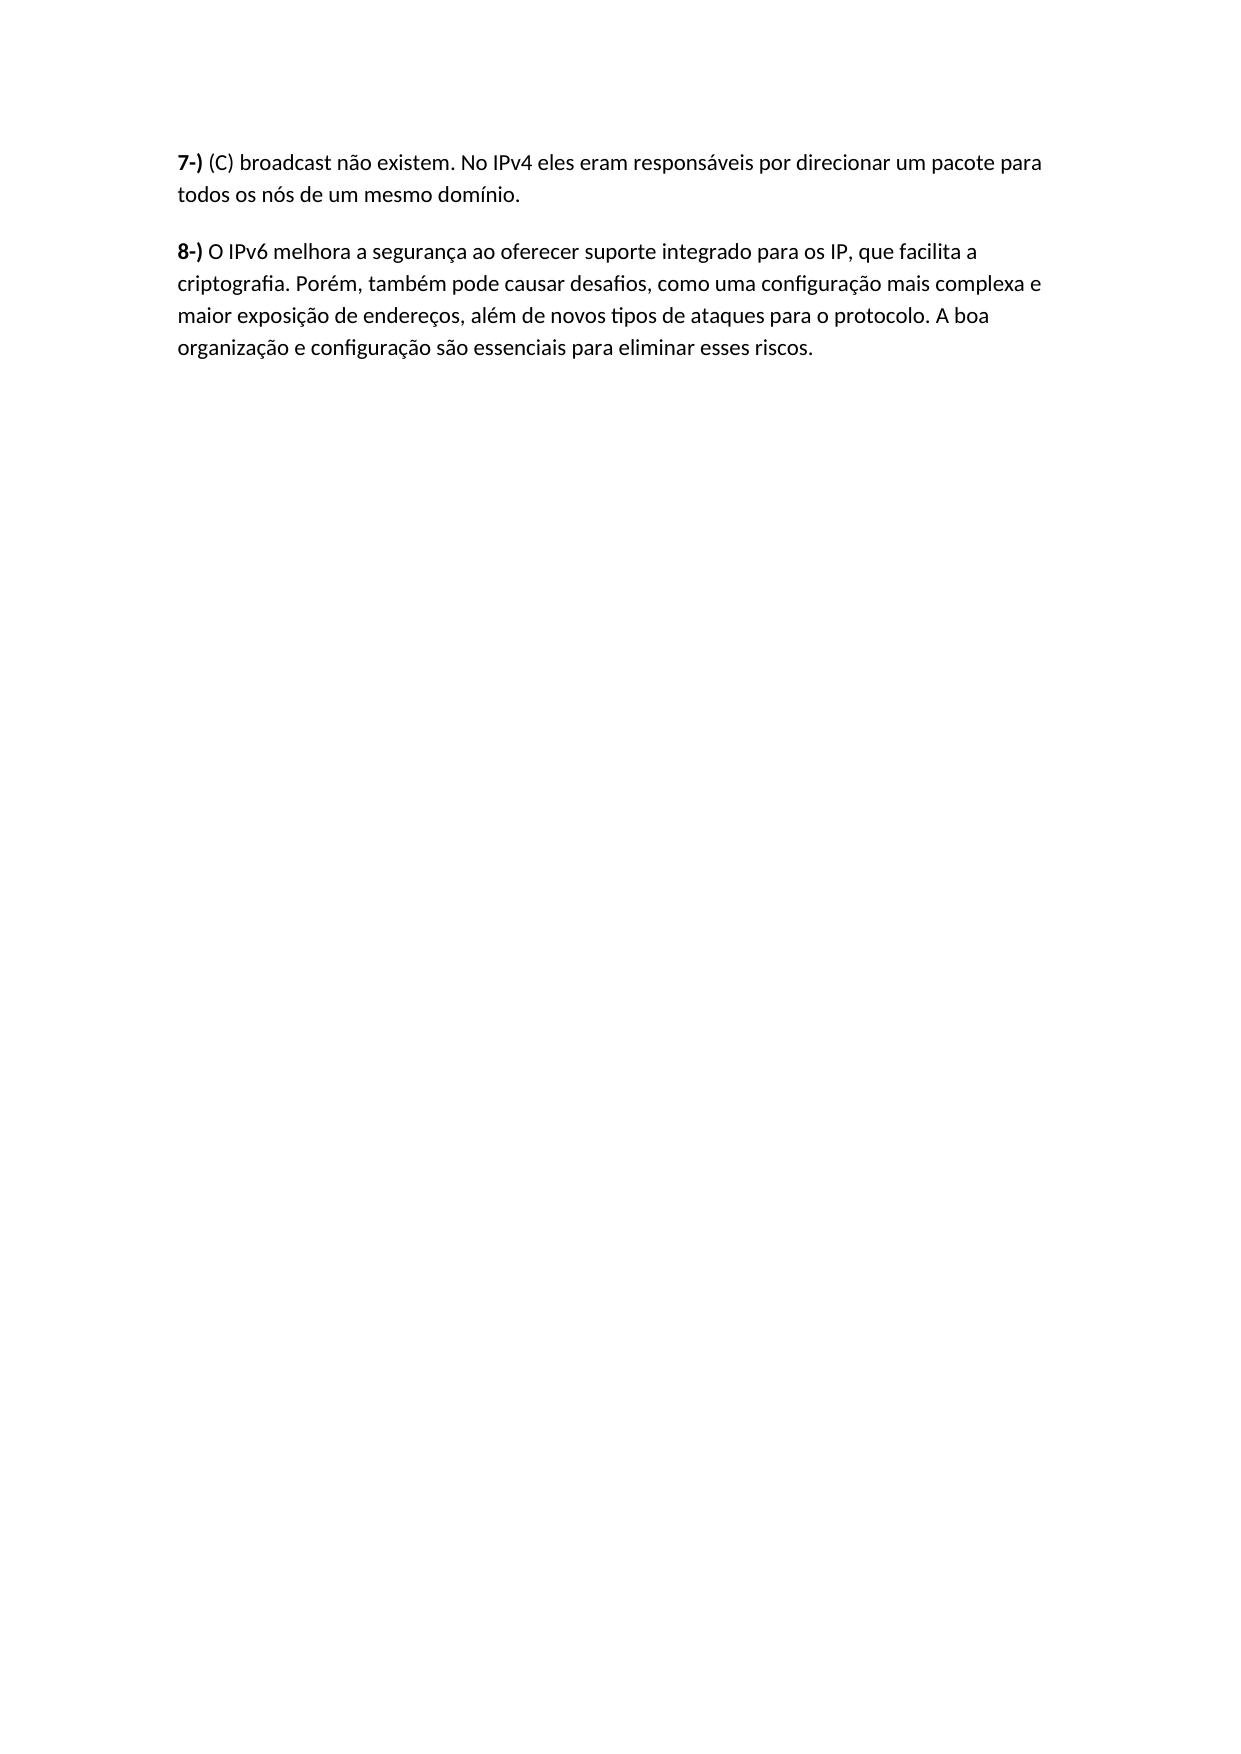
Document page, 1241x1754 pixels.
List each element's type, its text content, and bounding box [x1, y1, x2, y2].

text 8-) O IPv6 melhora a segurança ao oferecer suporte integrado para os IP, que facilita a criptografia. Porém, também pode causar desafios, como uma configuração mais complexa e maior exposição de endereços, além de novos tipos de ataques para o protocolo. A boa organização e configuração são essenciais para eliminar esses riscos. [177, 237, 1063, 362]
text 7-) (C) broadcast não existem. No IPv4 eles eram responsáveis por direcionar um pacote para todos os nós de um mesmo domínio. [177, 148, 1063, 208]
